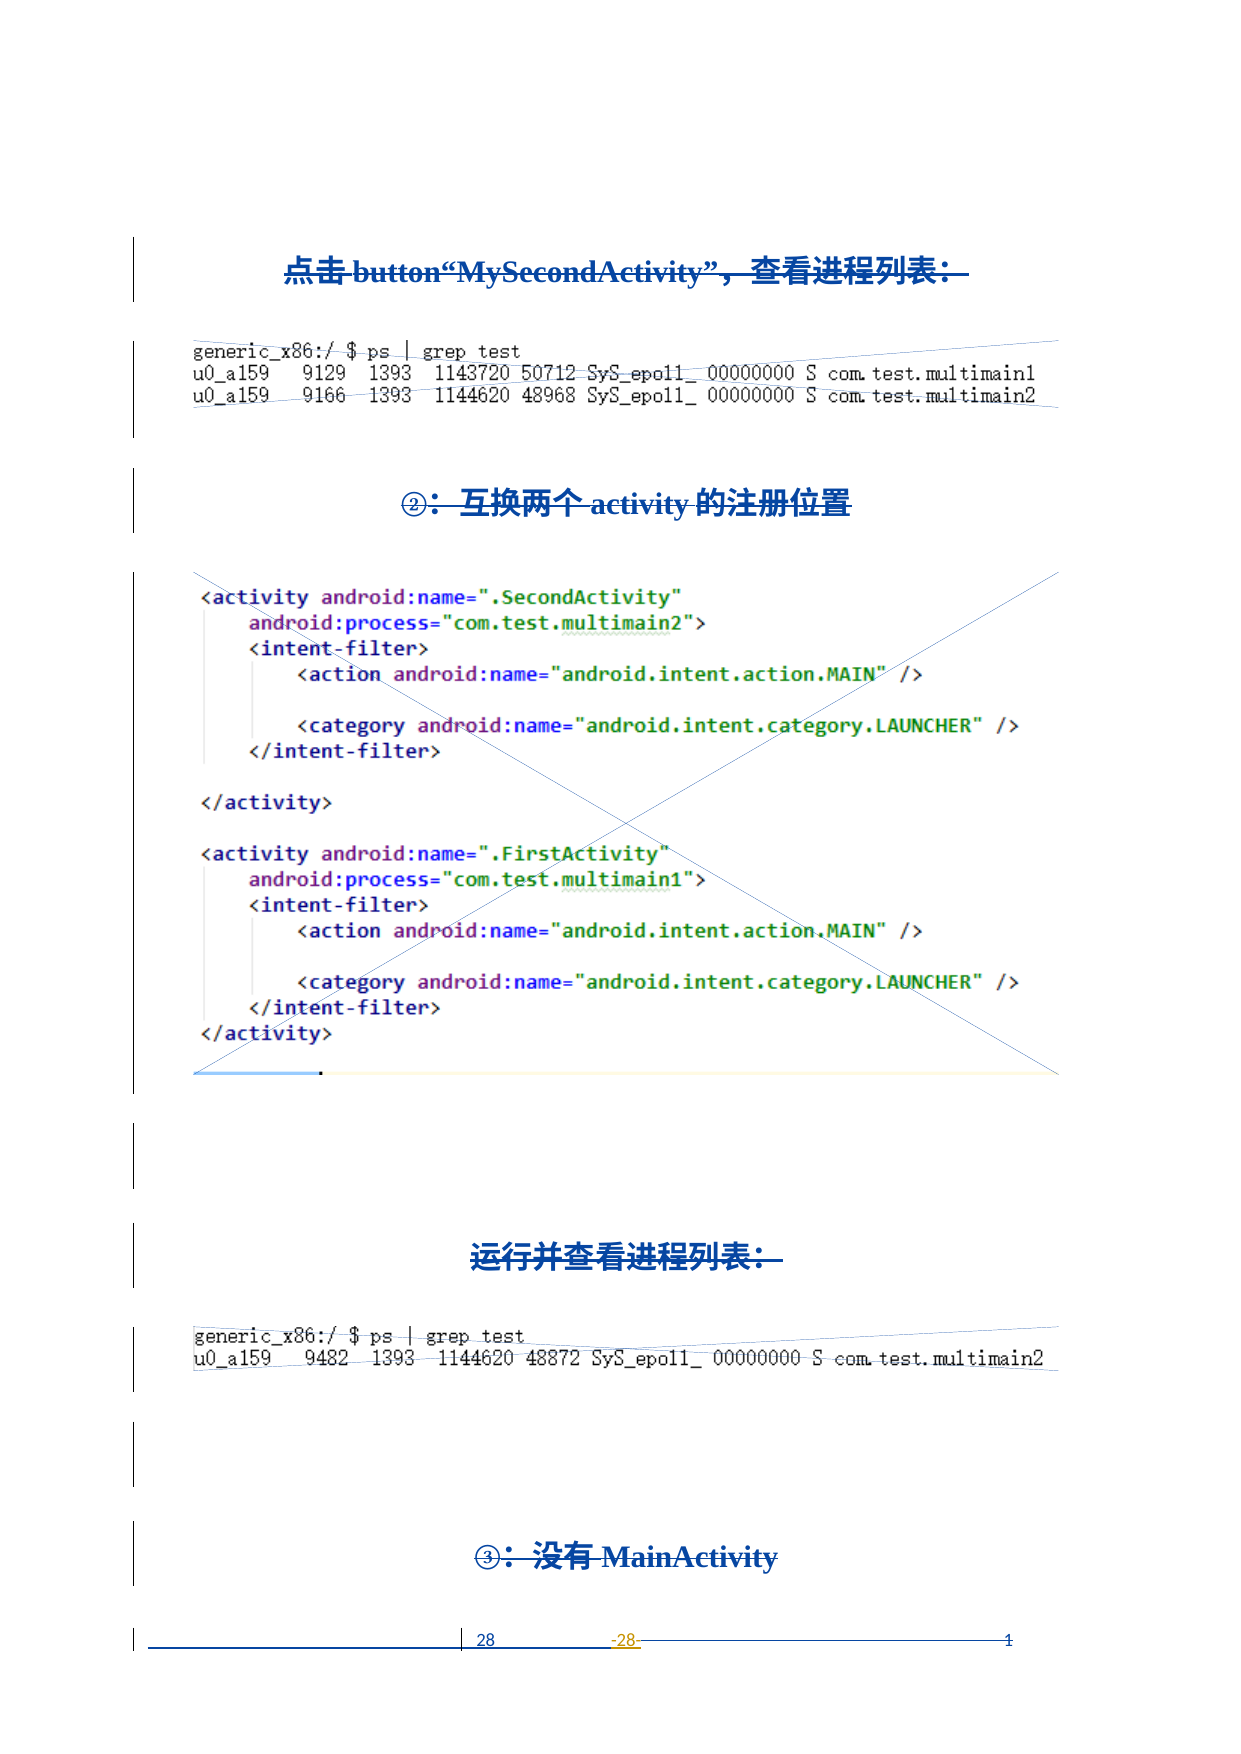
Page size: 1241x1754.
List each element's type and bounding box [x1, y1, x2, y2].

picture [628, 573, 1059, 1074]
picture [200, 340, 1052, 373]
picture [193, 341, 611, 407]
picture [193, 573, 624, 1074]
picture [196, 572, 1056, 822]
picture [642, 1327, 1059, 1370]
picture [195, 825, 1057, 1075]
picture [200, 375, 1052, 408]
picture [193, 1327, 610, 1370]
picture [200, 1326, 1051, 1348]
picture [641, 341, 1059, 407]
picture [208, 1349, 1044, 1371]
